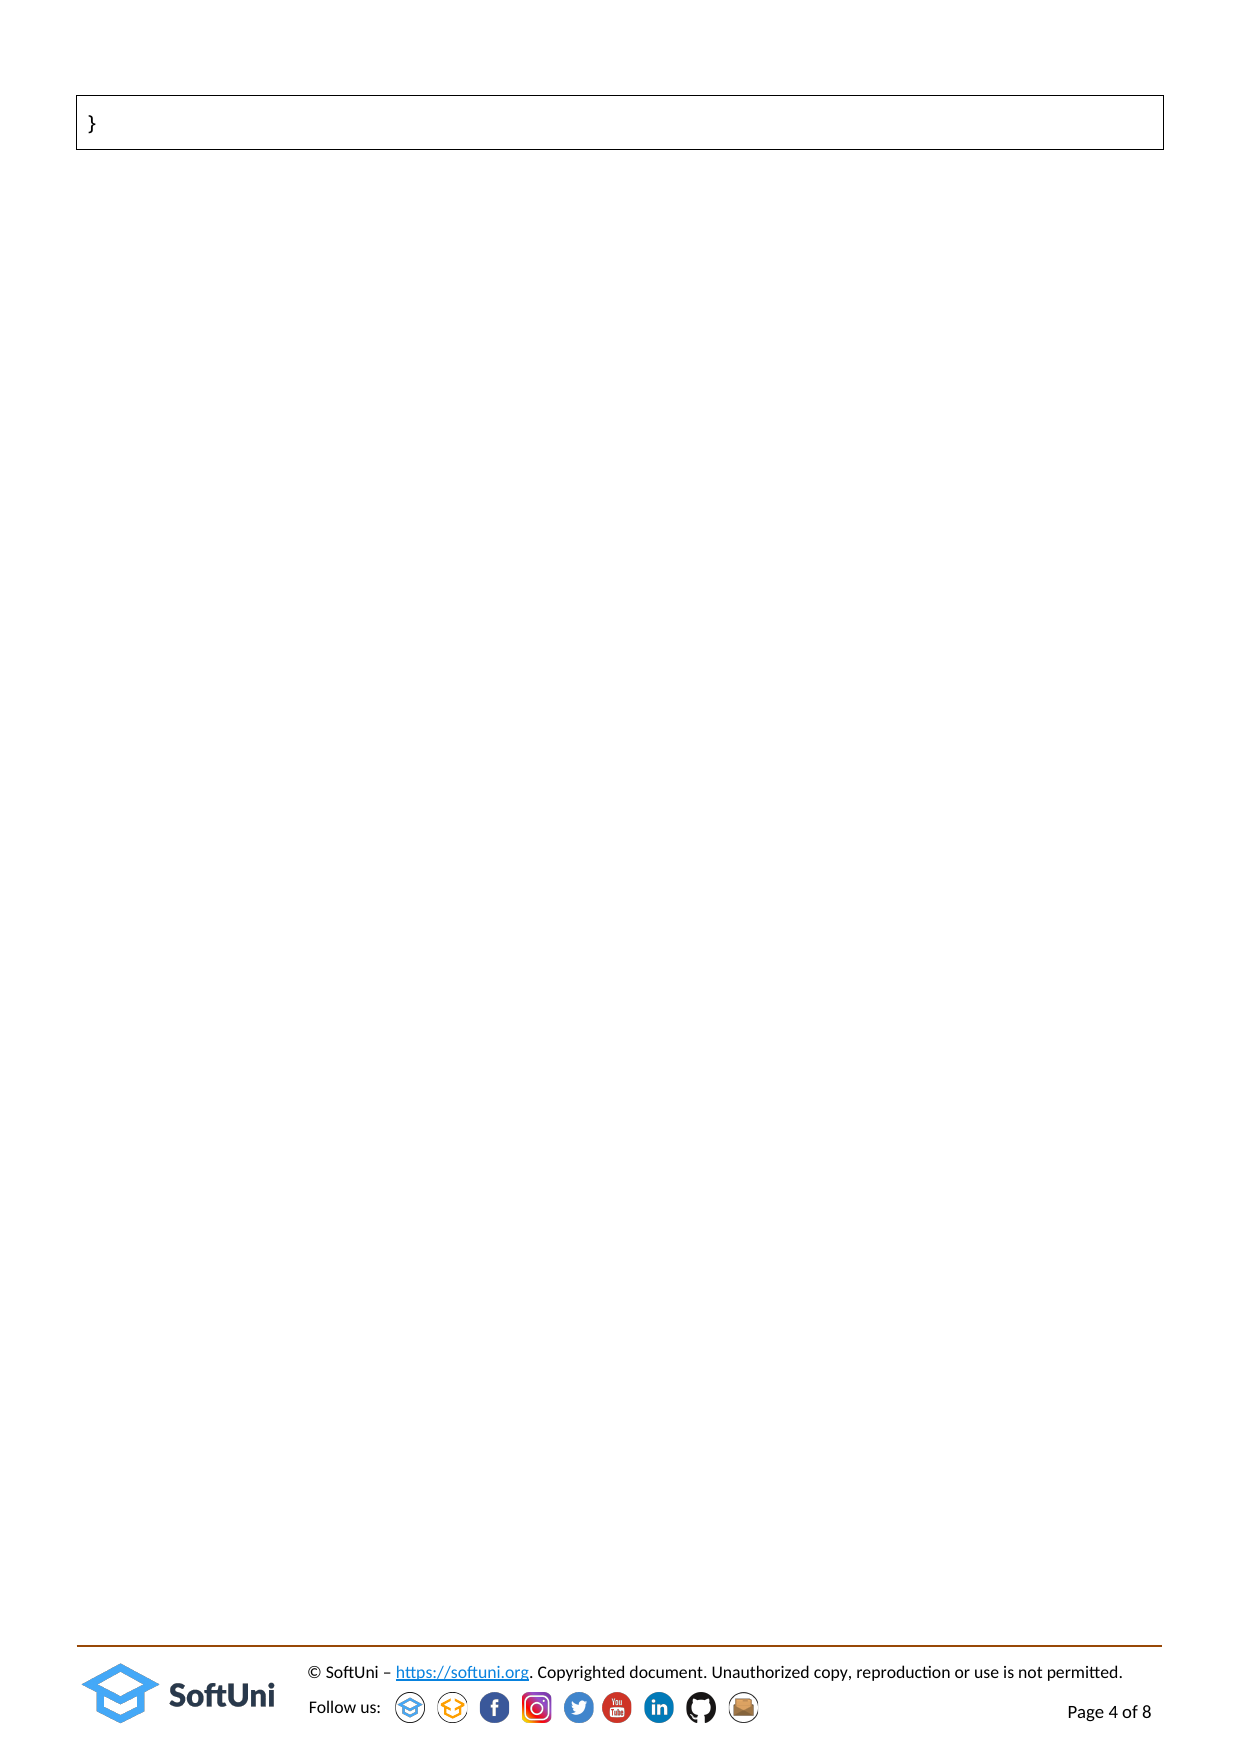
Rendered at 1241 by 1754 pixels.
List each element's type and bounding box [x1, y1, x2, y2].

picture [479, 1692, 510, 1723]
picture [522, 1692, 552, 1723]
picture [728, 1692, 759, 1723]
picture [75, 1658, 281, 1729]
picture [437, 1692, 468, 1723]
picture [564, 1692, 594, 1723]
picture [665, 1714, 674, 1723]
picture [665, 1692, 674, 1701]
picture [395, 1692, 425, 1723]
picture [644, 1692, 653, 1701]
picture [602, 1692, 632, 1723]
picture [658, 1705, 667, 1714]
picture [686, 1692, 716, 1723]
picture [644, 1714, 653, 1723]
table_cell [77, 96, 1163, 148]
